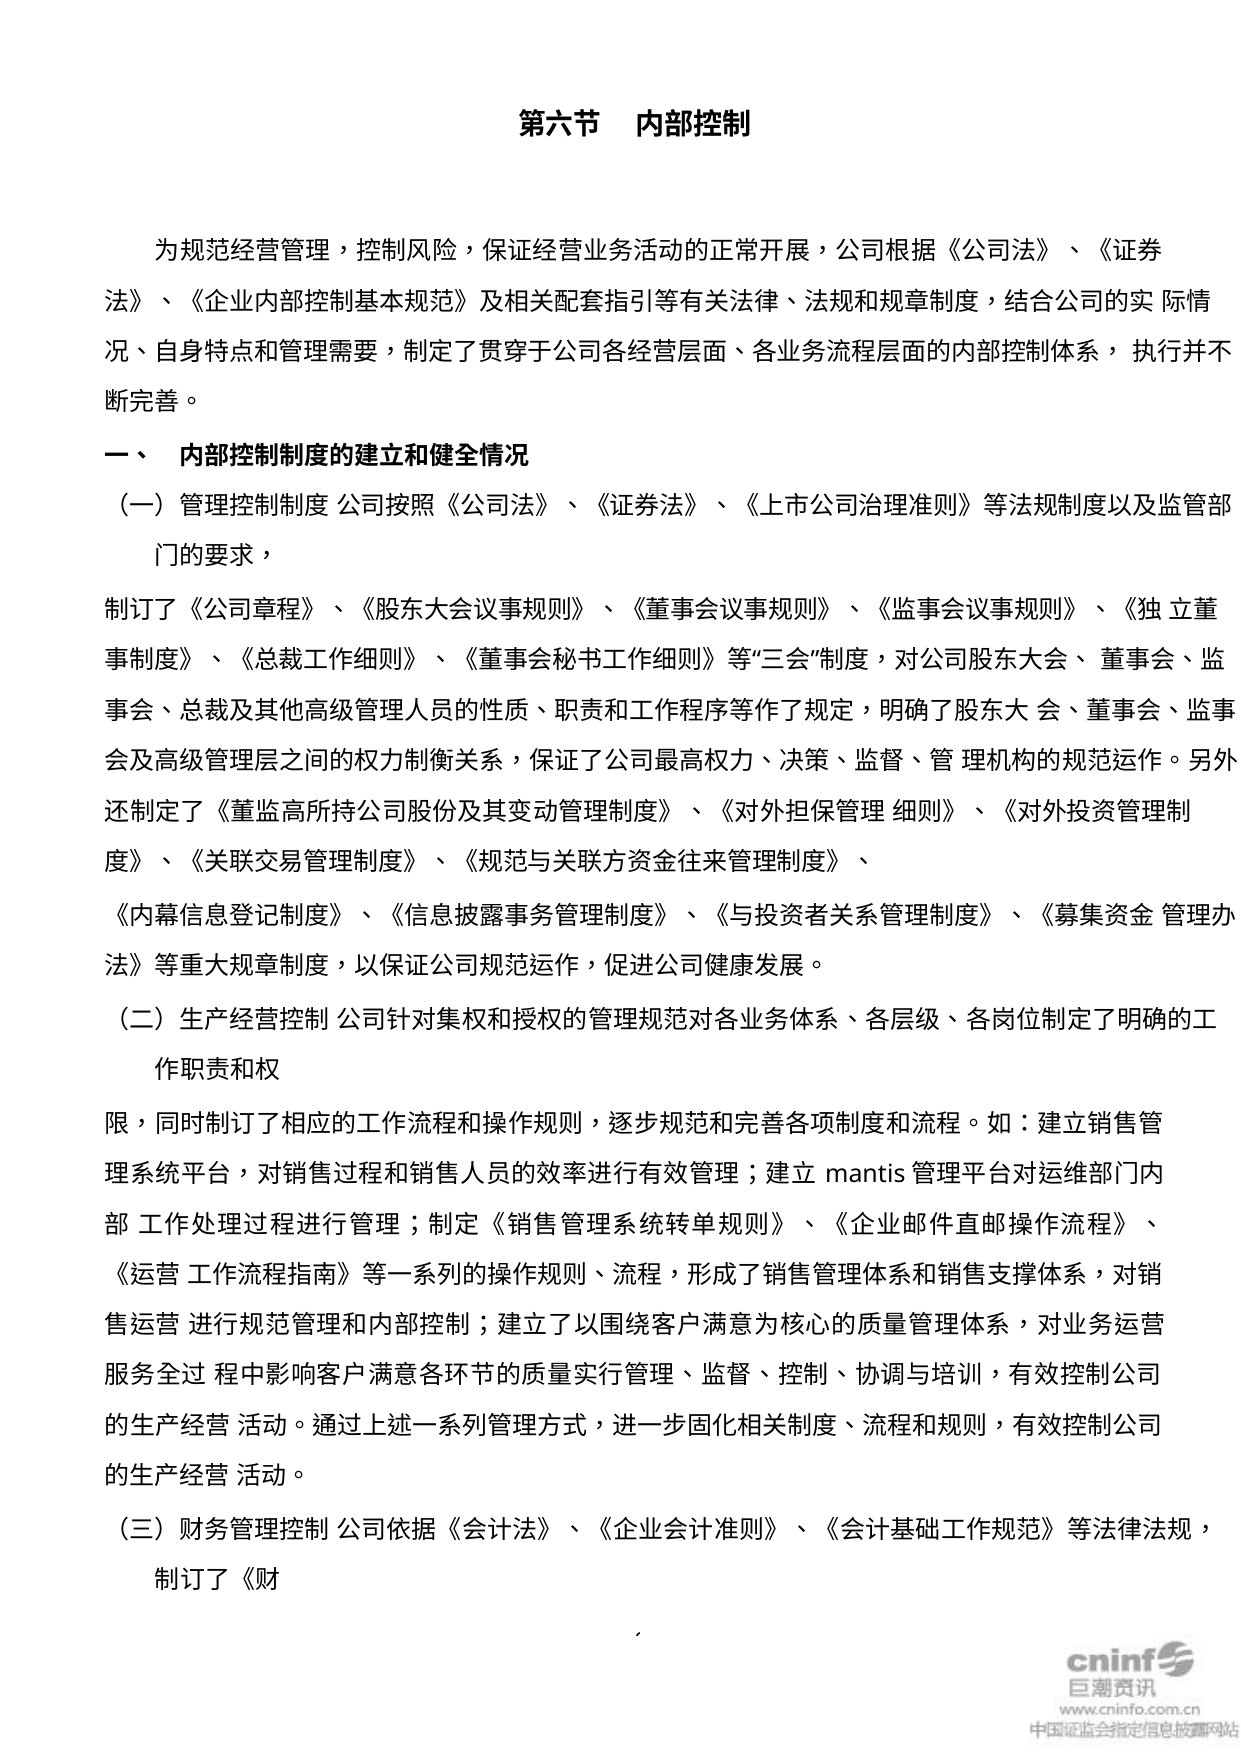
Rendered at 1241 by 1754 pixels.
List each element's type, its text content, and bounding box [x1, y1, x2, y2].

text （一）管理控制制度 公司按照《公司法》、《证券法》、《上市公司治理准则》等法规制度以及监管部门的要求， [104, 488, 1240, 572]
text 限，同时制订了相应的工作流程和操作规则，逐步规范和完善各项制度和流程。如：建立销售管 理系统平台，对销售过程和销售人员的效率进行有效管理；建立 mantis管理平台对运维部门内部 工作处理过程进行管理；制定《销售管理系统转单规则》、《企业邮件直邮操作流程》、《运营 工作流程指南》等一系列的操作规则、流程，形成了销售管理体系和销售支撑体系，对销售运营 进行规范管理和内部控制；建立了以围绕客户满意为核心的质量管理体系，对业务运营服务全过 程中影响客户满意各环节的质量实行管理、监督、控制、协调与培训，有效控制公司的生产经营 活动。通过上述一系列管理方式，进一步固化相关制度、流程和规则，有效控制公司的生产经营 活动。 [104, 1106, 1165, 1492]
subtitle 第六节 内部控制 [518, 104, 1240, 142]
text 为规范经营管理，控制风险，保证经营业务活动的正常开展，公司根据《公司法》、《证券 法》、《企业内部控制基本规范》及相关配套指引等有关法律、法规和规章制度，结合公司的实 际情况、自身特点和管理需要，制定了贯穿于公司各经营层面、各业务流程层面的内部控制体系， 执行并不断完善。 [104, 233, 1240, 418]
text 《内幕信息登记制度》、《信息披露事务管理制度》、《与投资者关系管理制度》、《募集资金 管理办法》等重大规章制度，以保证公司规范运作，促进公司健康发展。 [104, 897, 1240, 982]
subtitle 一、 内部控制制度的建立和健全情况 [104, 438, 1240, 472]
text （三）财务管理控制 公司依据《会计法》、《企业会计准则》、《会计基础工作规范》等法律法规，制订了《财 [104, 1512, 1240, 1596]
picture [1029, 1633, 1241, 1754]
text 制订了《公司章程》、《股东大会议事规则》、《董事会议事规则》、《监事会议事规则》、《独 立董事制度》、《总裁工作细则》、《董事会秘书工作细则》等“三会”制度，对公司股东大会、 董事会、监事会、总裁及其他高级管理人员的性质、职责和工作程序等作了规定，明确了股东大 会、董事会、监事会及高级管理层之间的权力制衡关系，保证了公司最高权力、决策、监督、管 理机构的规范运作。另外还制定了《董监高所持公司股份及其变动管理制度》、《对外担保管理 细则》、《对外投资管理制度》、《关联交易管理制度》、《规范与关联方资金往来管理制度》、 [104, 592, 1240, 877]
text （二）生产经营控制 公司针对集权和授权的管理规范对各业务体系、各层级、各岗位制定了明确的工作职责和权 [104, 1001, 1240, 1086]
